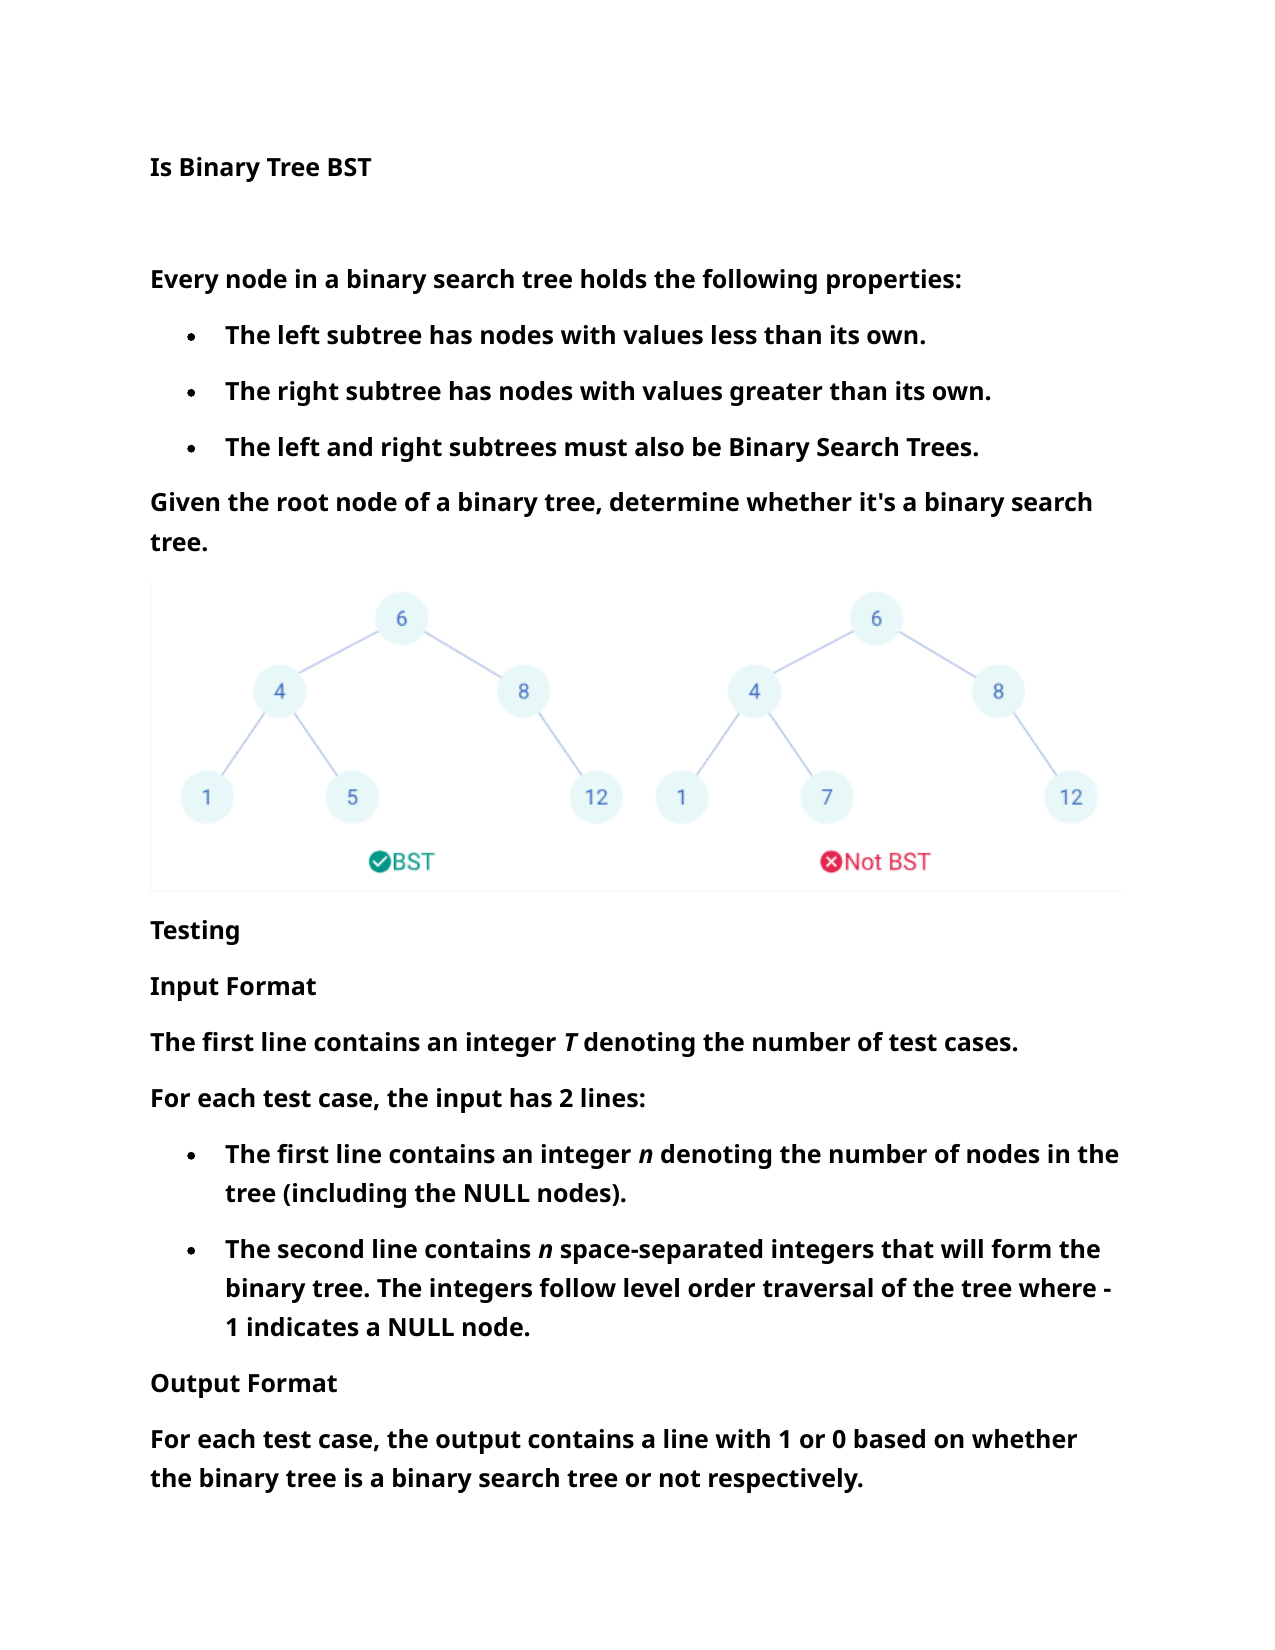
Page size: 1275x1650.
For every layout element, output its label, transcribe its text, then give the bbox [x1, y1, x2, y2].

text For each test case, the output contains a line with 1 or 0 based on whether the binary tree is a binary search tree or not respectively. [150, 1421, 1125, 1494]
text The first line contains an integer T denoting the number of test cases. [150, 1025, 1125, 1059]
text Given the root node of a binary tree, determine whether it's a binary search tree. [150, 485, 1125, 558]
text Input Format [150, 969, 1125, 1003]
text Testing [150, 913, 1125, 947]
list The left subtree has nodes with values less than its own. [187, 317, 1125, 352]
list The second line contains n space-separated integers that will form the binary tree. The integers follow level order traversal of the tree where -1 indicates a NULL node. [187, 1231, 1125, 1344]
text For each test case, the input has 2 lines: [150, 1081, 1125, 1114]
list The right subtree has nodes with values greater than its own. [187, 373, 1125, 407]
text Output Format [150, 1366, 1125, 1399]
list The first line contains an integer n denoting the number of nodes in the tree (including the NULL nodes). [187, 1136, 1125, 1209]
text Every node in a binary search tree holds the following properties: [150, 262, 1125, 296]
text Is Binary Tree BST [150, 150, 1125, 184]
picture [150, 580, 1125, 892]
list The left and right subtrees must also be Binary Search Trees. [187, 429, 1125, 463]
